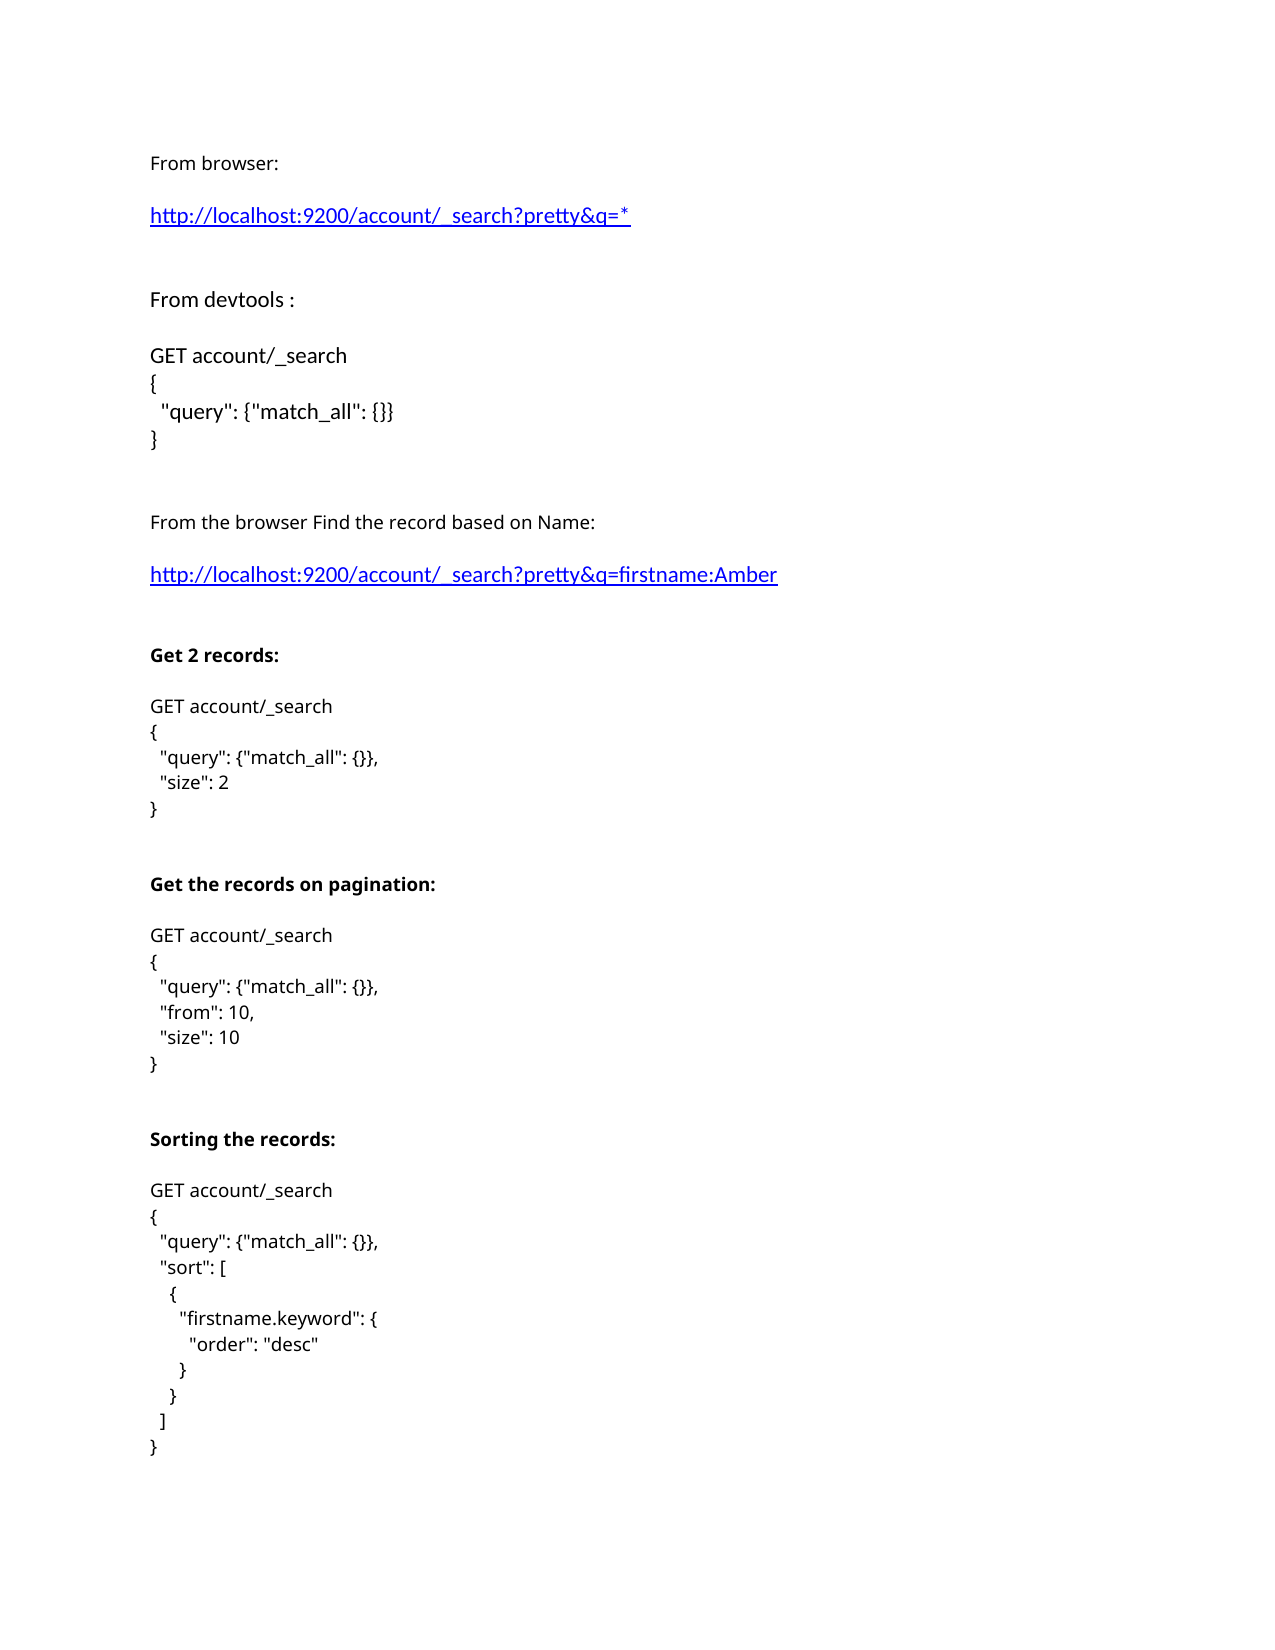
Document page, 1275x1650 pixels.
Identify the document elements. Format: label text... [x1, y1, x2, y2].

text } [150, 1356, 1125, 1382]
text { [150, 1280, 1125, 1305]
text { [150, 948, 1125, 974]
text GET account/_search [150, 693, 1125, 718]
text "size": 10 [150, 1025, 1125, 1050]
text } [150, 1382, 1125, 1407]
text } [150, 1050, 1125, 1076]
text "query": {"match_all": {}} [150, 397, 1125, 425]
text GET account/_search [150, 1178, 1125, 1203]
text "query": {"match_all": {}}, [150, 974, 1125, 999]
text GET account/_search [150, 923, 1125, 948]
text "order": "desc" [150, 1331, 1125, 1356]
text From browser: [150, 150, 1125, 176]
text } [150, 795, 1125, 821]
text "query": {"match_all": {}}, [150, 1229, 1125, 1254]
text http://localhost:9200/account/_search?pretty&q=firstname:Amber [150, 560, 1125, 588]
text ] [150, 1407, 1125, 1433]
text { [150, 718, 1125, 744]
text Sorting the records: [150, 1127, 1125, 1152]
text } [150, 1433, 1125, 1458]
text "sort": [ [150, 1254, 1125, 1280]
text From the browser Find the record based on Name: [150, 509, 1125, 535]
text Get 2 records: [150, 642, 1125, 667]
text "size": 2 [150, 769, 1125, 795]
text "from": 10, [150, 999, 1125, 1025]
text GET account/_search [150, 341, 1125, 369]
text } [150, 425, 1125, 453]
text { [150, 369, 1125, 397]
text { [150, 1203, 1125, 1229]
text From devtools : [150, 285, 1125, 313]
text Get the records on pagination: [150, 872, 1125, 897]
text "query": {"match_all": {}}, [150, 744, 1125, 769]
text "firstname.keyword": { [150, 1305, 1125, 1331]
text http://localhost:9200/account/_search?pretty&q=* [150, 201, 1125, 229]
